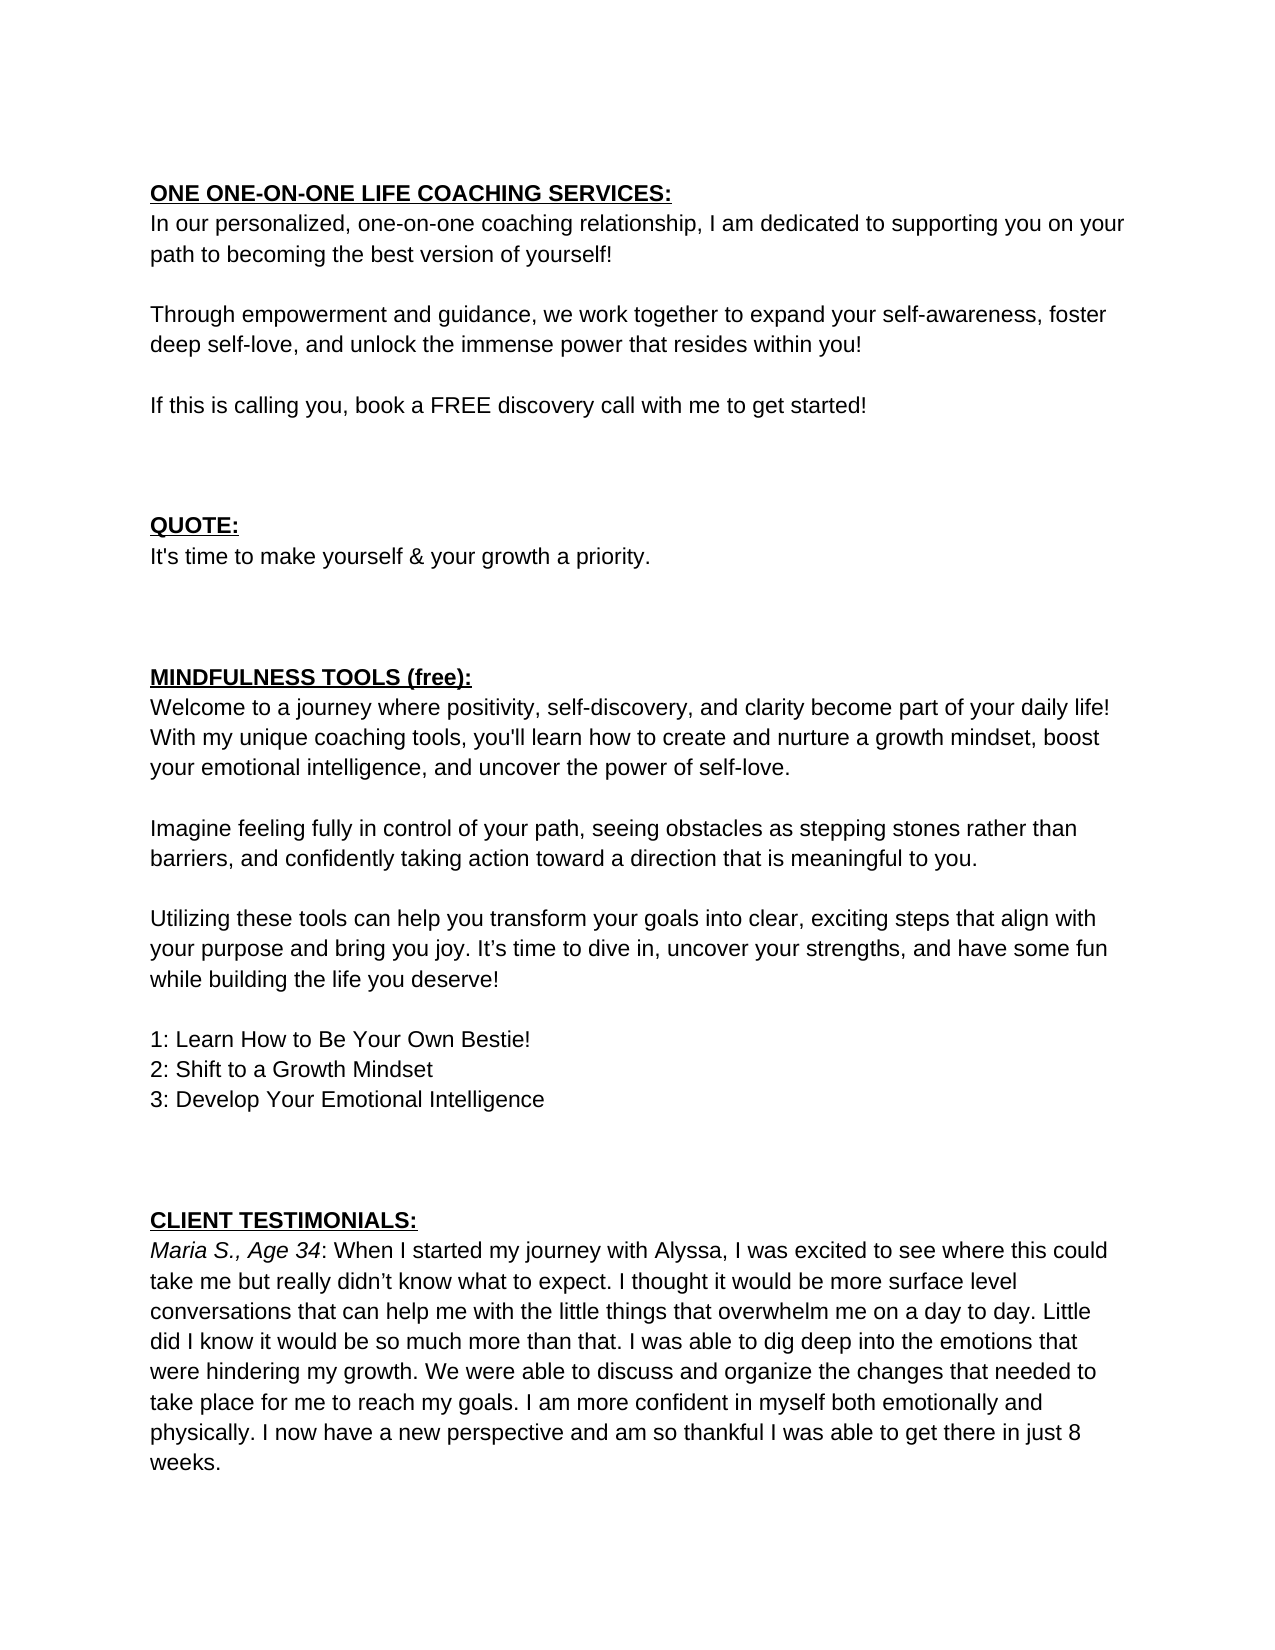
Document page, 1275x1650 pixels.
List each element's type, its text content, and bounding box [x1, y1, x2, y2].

text Utilizing these tools can help you transform your goals into clear, exciting steps that align with your purpose and bring you joy. It’s time to dive in, uncover your strengths, and have some fun while building the life you deserve! [150, 905, 1125, 992]
text 3: Develop Your Emotional Intelligence [150, 1086, 1125, 1113]
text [150, 150, 1125, 207]
text 2: Shift to a Growth Mindset [150, 1056, 1125, 1083]
text Through empowerment and guidance, we work together to expand your self-awareness, foster deep self-love, and unlock the immense power that resides within you! [150, 301, 1125, 358]
text In our personalized, one-on-one coaching relationship, I am dedicated to supporting you on your path to becoming the best version of yourself! [150, 210, 1125, 267]
text Imagine feeling fully in control of your path, seeing obstacles as stepping stones rather than barriers, and confidently taking action toward a direction that is meaningful to you. [150, 814, 1125, 871]
text Maria S., Age 34: ​When I started my journey with Alyssa, I was excited to see where this could take me but really didn’t know what to expect. I thought it would be more surface level conversations that can help me with the little things that overwhelm me on a day to day. Little did I know it would be so much more than that. I was able to dig deep into the emotions that were hindering my growth. We were able to discuss and organize the changes that needed to take place for me to reach my goals. I am more confident in myself both emotionally and physically. I now have a new perspective and am so thankful I was able to get there in just 8 weeks. [150, 1237, 1125, 1475]
text QUOTE: [150, 512, 1125, 539]
text CLIENT TESTIMONIALS: [150, 1207, 1125, 1234]
text MINDFULNESS TOOLS (free): Welcome to a journey where positivity, self-discovery, and clarity become part of your daily life! With my unique coaching tools, you'll learn how to create and nurture a growth mindset, boost your emotional intelligence, and uncover the power of self-love. [150, 663, 1125, 781]
text It's time to make yourself & your growth a priority. [150, 543, 1125, 569]
text If this is calling you, book a FREE discovery call with me to get started! [150, 392, 1125, 418]
text 1: Learn How to Be Your Own Bestie! [150, 1026, 1125, 1052]
